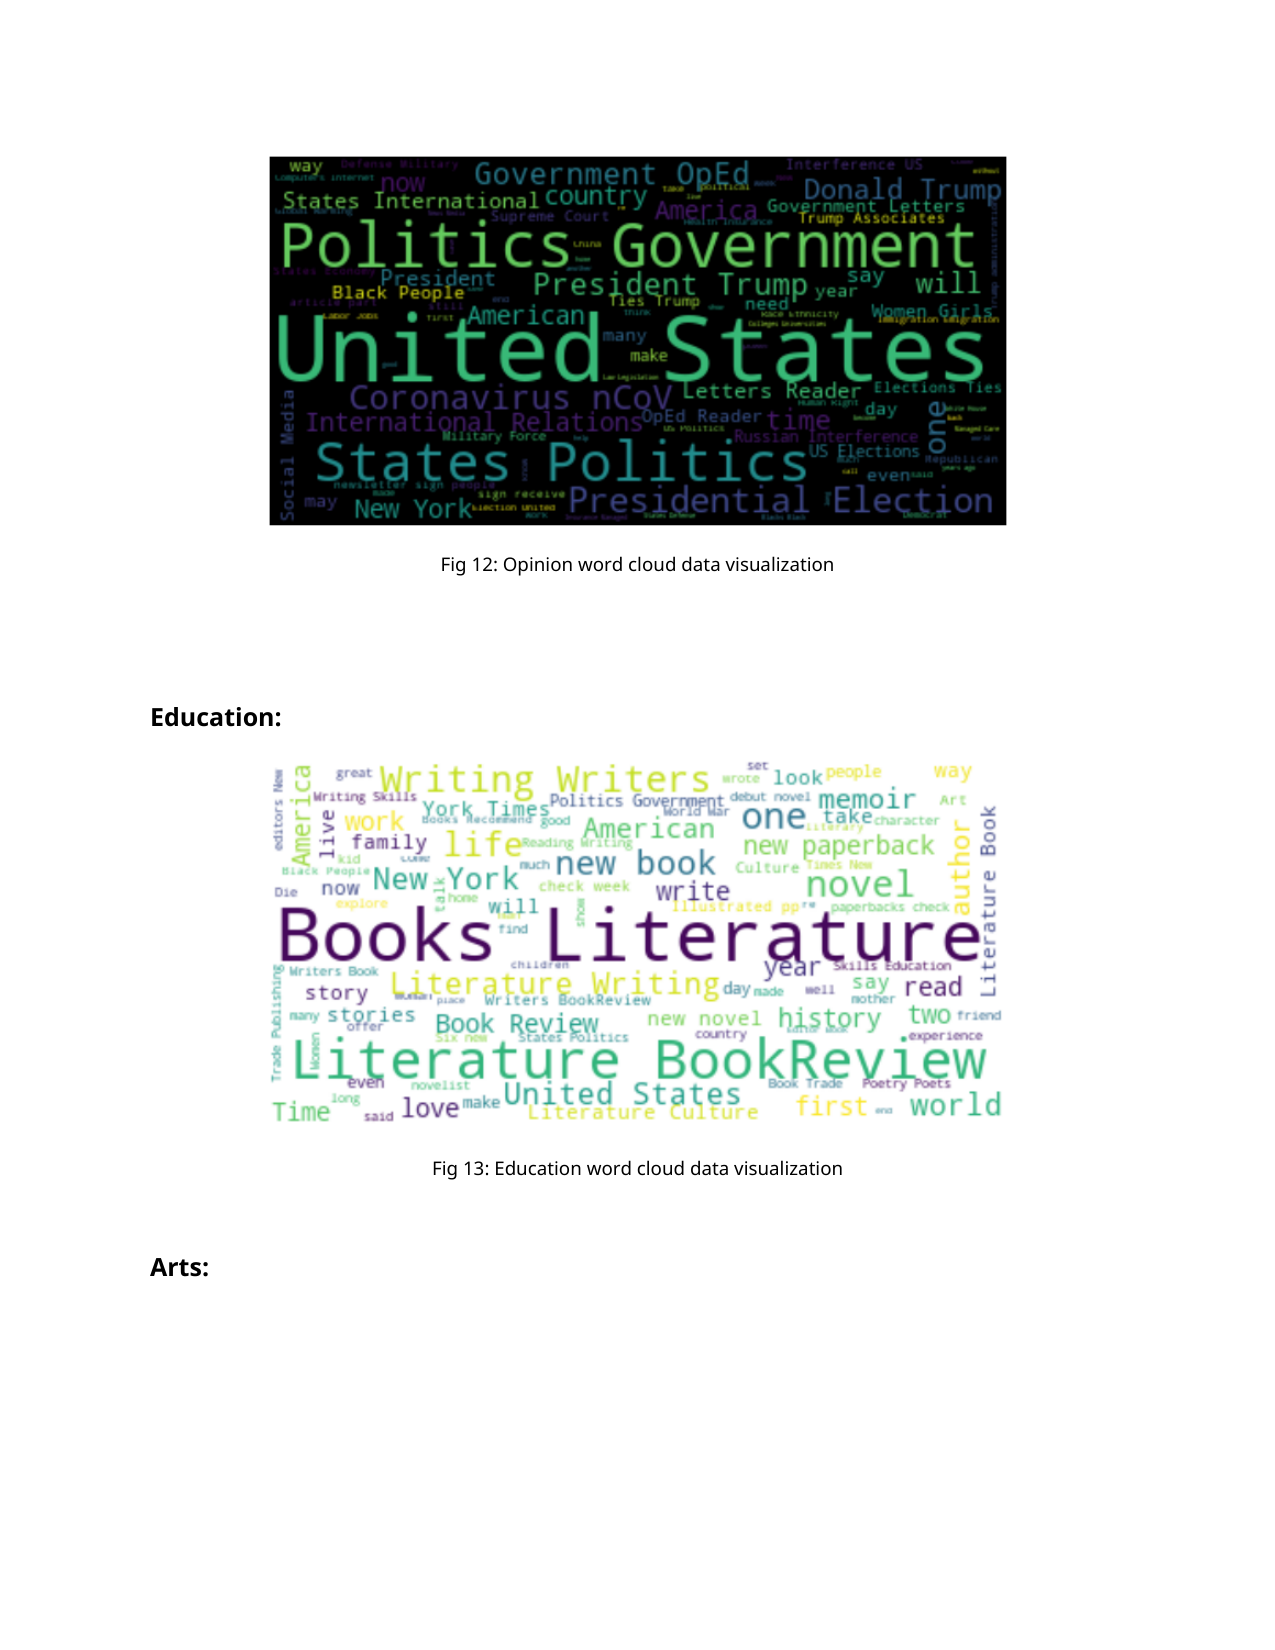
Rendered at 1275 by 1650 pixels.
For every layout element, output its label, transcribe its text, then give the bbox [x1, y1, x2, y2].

text Arts: [150, 1249, 1125, 1283]
text Fig 12: Opinion word cloud data visualization [150, 552, 1125, 577]
text Education: [150, 700, 1125, 734]
text Fig 13: Education word cloud data visualization [150, 1155, 1125, 1180]
